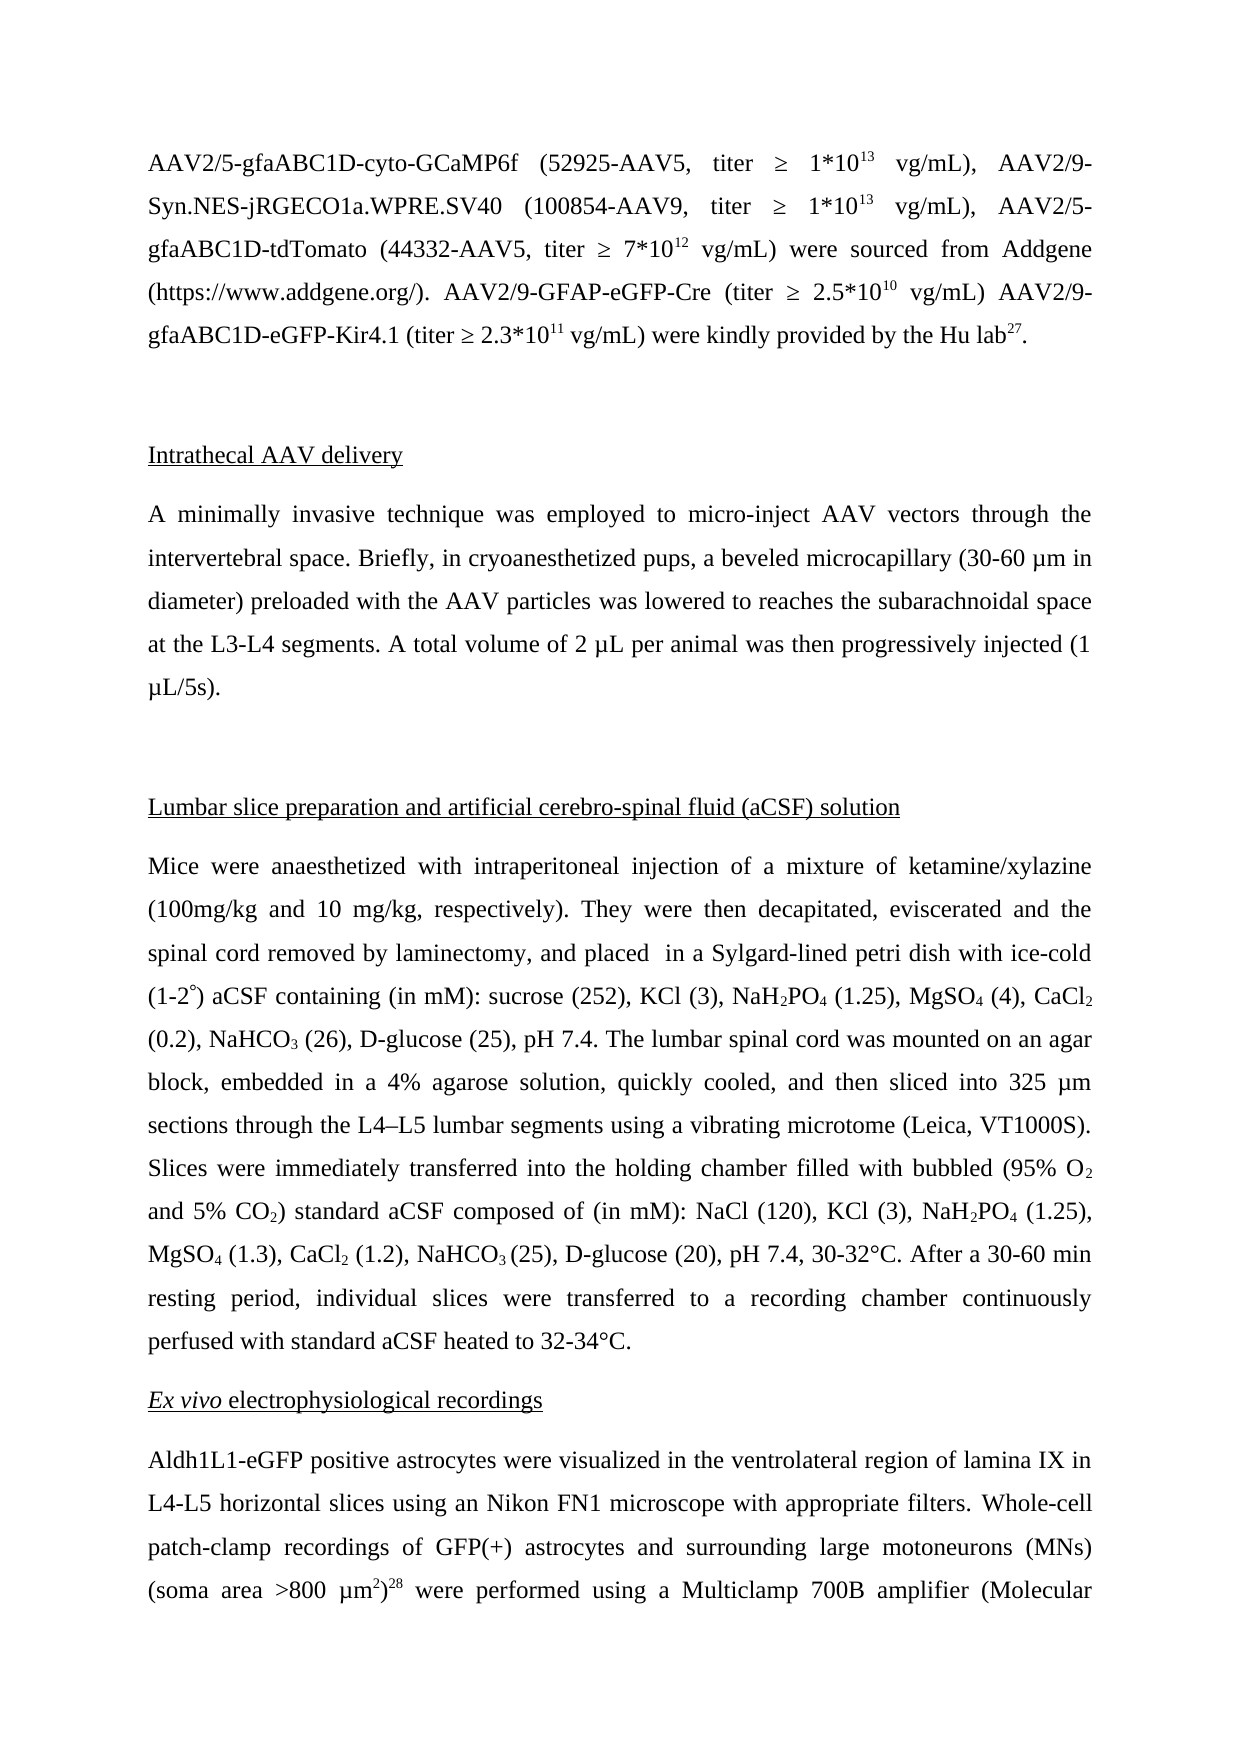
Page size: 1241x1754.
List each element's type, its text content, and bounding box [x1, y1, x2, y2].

text Intrathecal AAV delivery [148, 440, 1093, 468]
text Ex vivo electrophysiological recordings [148, 1386, 1093, 1414]
text Lumbar slice preparation and artificial cerebro-spinal fluid (aCSF) solution [148, 792, 1093, 820]
text A minimally invasive technique was employed to micro-inject AAV vectors through the intervertebral space. Briefly, in cryoanesthetized pups, a beveled microcapillary (30-60 µm in diameter) preloaded with the AAV particles was lowered to reaches the subarachnoidal space at the L3-L4 segments. A total volume of 2 µL per animal was then progressively injected (1 µL/5s). [148, 528, 1093, 701]
text AAV2/5-gfaABC1D-cyto-GCaMP6f (52925-AAV5, titer ≥ 1*1013 vg/mL), AAV2/9-Syn.NES-jRGECO1a.WPRE.SV40 (100854-AAV9, titer ≥ 1*1013 vg/mL), AAV2/5-gfaABC1D-tdTomato (44332-AAV5, titer ≥ 7*1012 vg/mL) were sourced from Addgene (https://www.addgene.org/). AAV2/9-GFAP-eGFP-Cre (titer ≥ 2.5*1010 vg/mL) AAV2/9-gfaABC1D-eGFP-Kir4.1 (titer ≥ 2.3*1011 vg/mL) were kindly provided by the Hu lab27. [148, 148, 1093, 349]
text Mice were anaesthetized with intraperitoneal injection of a mixture of ketamine/xylazine (100mg/kg and 10 mg/kg, respectively). They were then decapitated, eviscerated and the spinal cord removed by laminectomy, and placed in a Sylgard-lined petri dish with ice-cold (1-2) aCSF containing (in mM): sucrose (252), KCl (3), NaH2PO4 (1.25), MgSO4 (4), CaCl2 (0.2), NaHCO3 (26), D-glucose (25), pH 7.4. The lumbar spinal cord was mounted on an agar block, embedded in a 4% agarose solution, quickly cooled, and then sliced into 325 µm sections through the L4–L5 lumbar segments using a vibrating microtome (Leica, VT1000S). Slices were immediately transferred into the holding chamber filled with bubbled (95% O2 and 5% CO2) standard aCSF composed of (in mM): NaCl (120), KCl (3), NaH2PO4 (1.25), MgSO4 (1.3), CaCl2 (1.2), NaHCO3 (25), D-glucose (20), pH 7.4, 30-32°C. After a 30-60 min resting period, individual slices were transferred to a recording chamber continuously perfused with standard aCSF heated to 32-34°C. [148, 851, 1093, 1354]
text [148, 1445, 1093, 1603]
